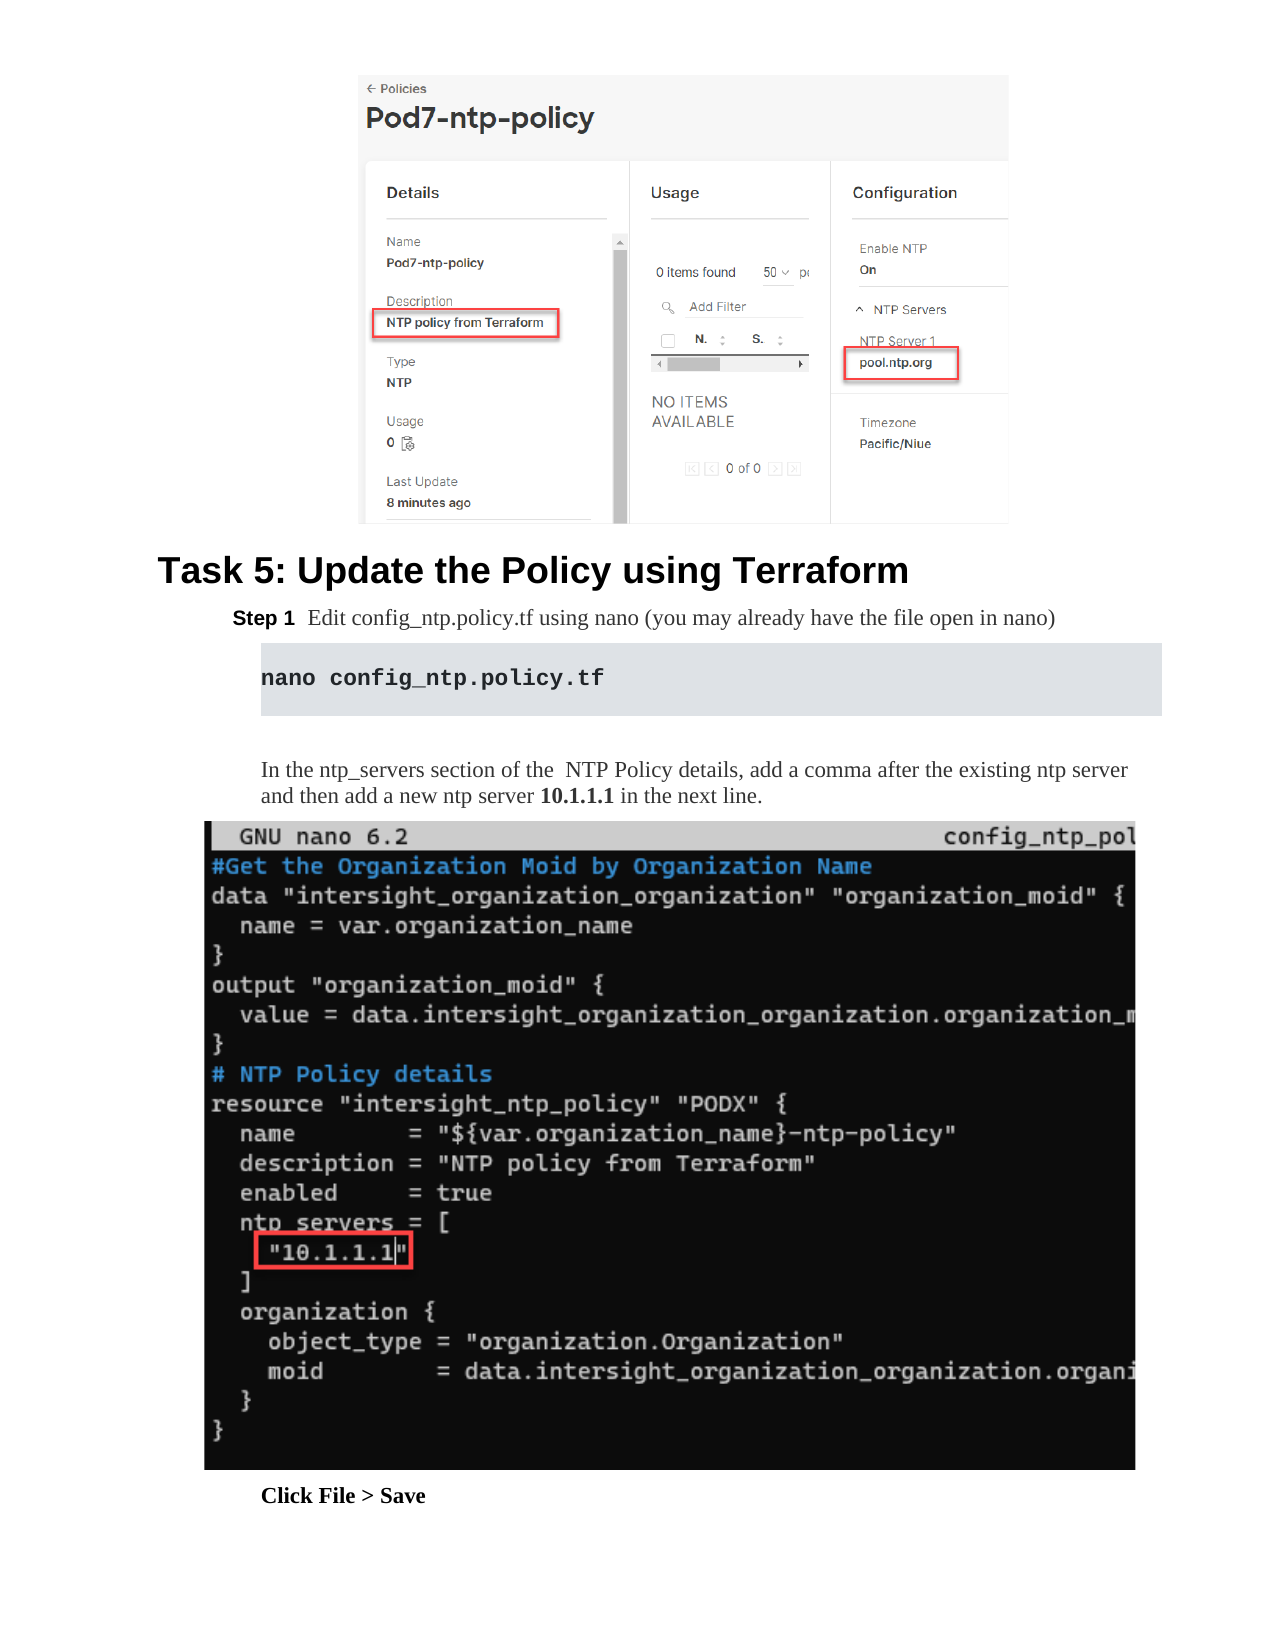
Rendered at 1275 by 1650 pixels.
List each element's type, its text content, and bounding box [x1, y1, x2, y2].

list Click File > Save [204, 1482, 1162, 1509]
picture [358, 75, 1009, 524]
list In the ntp_servers section of the NTP Policy details, add a comma after the existing ntp server and then add a new ntp server 10.1.1.1 in the next line. [261, 756, 1162, 809]
picture [204, 821, 1136, 1470]
list Edit config_ntp.policy.tf using nano (you may already have the file open in nano) [232, 604, 1162, 630]
text nano config_ntp.policy.tf [261, 667, 1162, 692]
subtitle Task 5: Update the Policy using Terraform [157, 548, 1162, 592]
